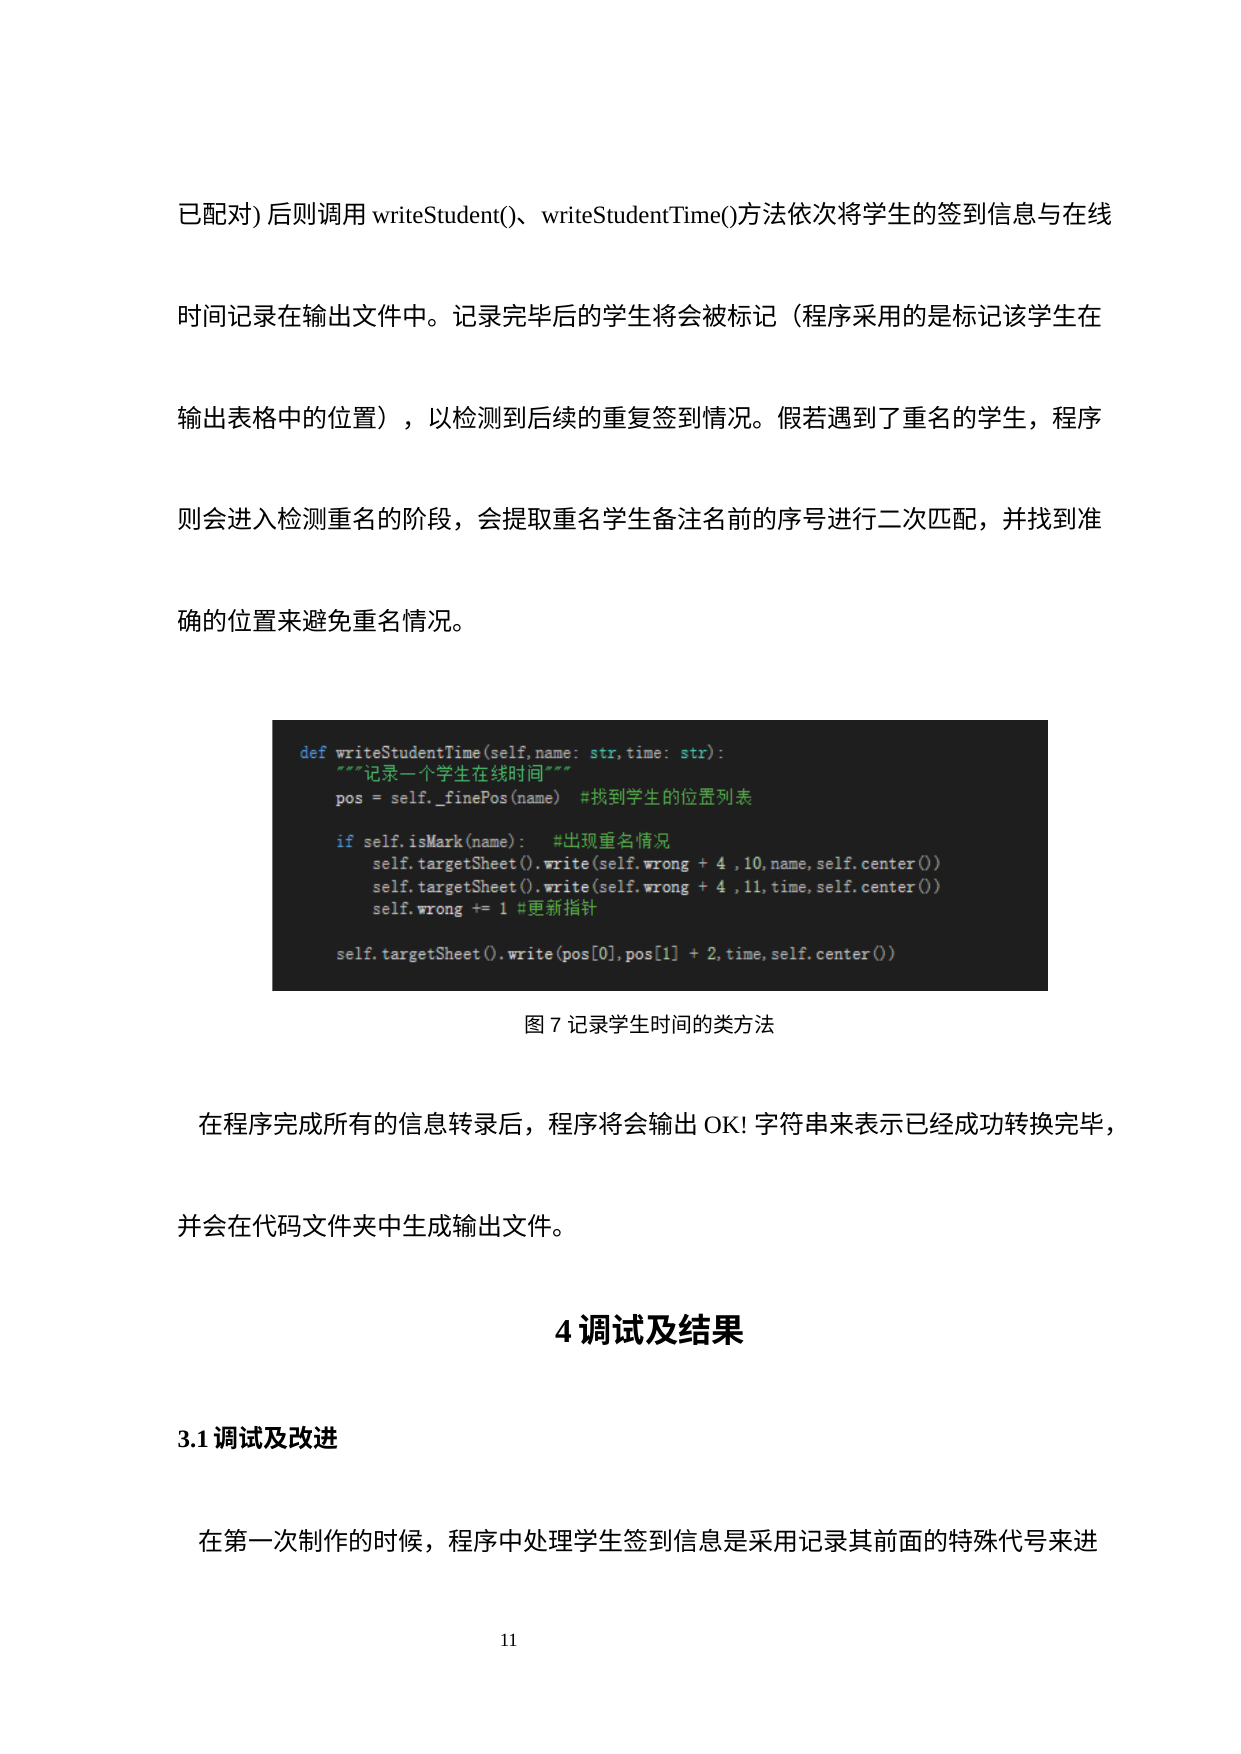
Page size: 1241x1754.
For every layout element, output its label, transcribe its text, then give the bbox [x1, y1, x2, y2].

text 图 7 记录学生时间的类方法 [177, 1006, 1122, 1040]
picture [272, 720, 1048, 991]
text 4调试及结果 [177, 1294, 1122, 1362]
text 3.1调试及改进 [177, 1403, 1122, 1471]
text 在程序完成所有的信息转录后，程序将会输出 OK! 字符串来表示已经成功转换完毕，并会在代码文件夹中生成输出文件。 [177, 1089, 1122, 1258]
text 在第一次制作的时候，程序中处理学生签到信息是采用记录其前面的特殊代号来进行信息录入。这样的优点是能够将运行时间减少至常数级别，但是与之带来的后果是得学生不得不按照规定的格式进行改名。在与老师商量之后，抛弃了这一版本。 [177, 1506, 1122, 1573]
